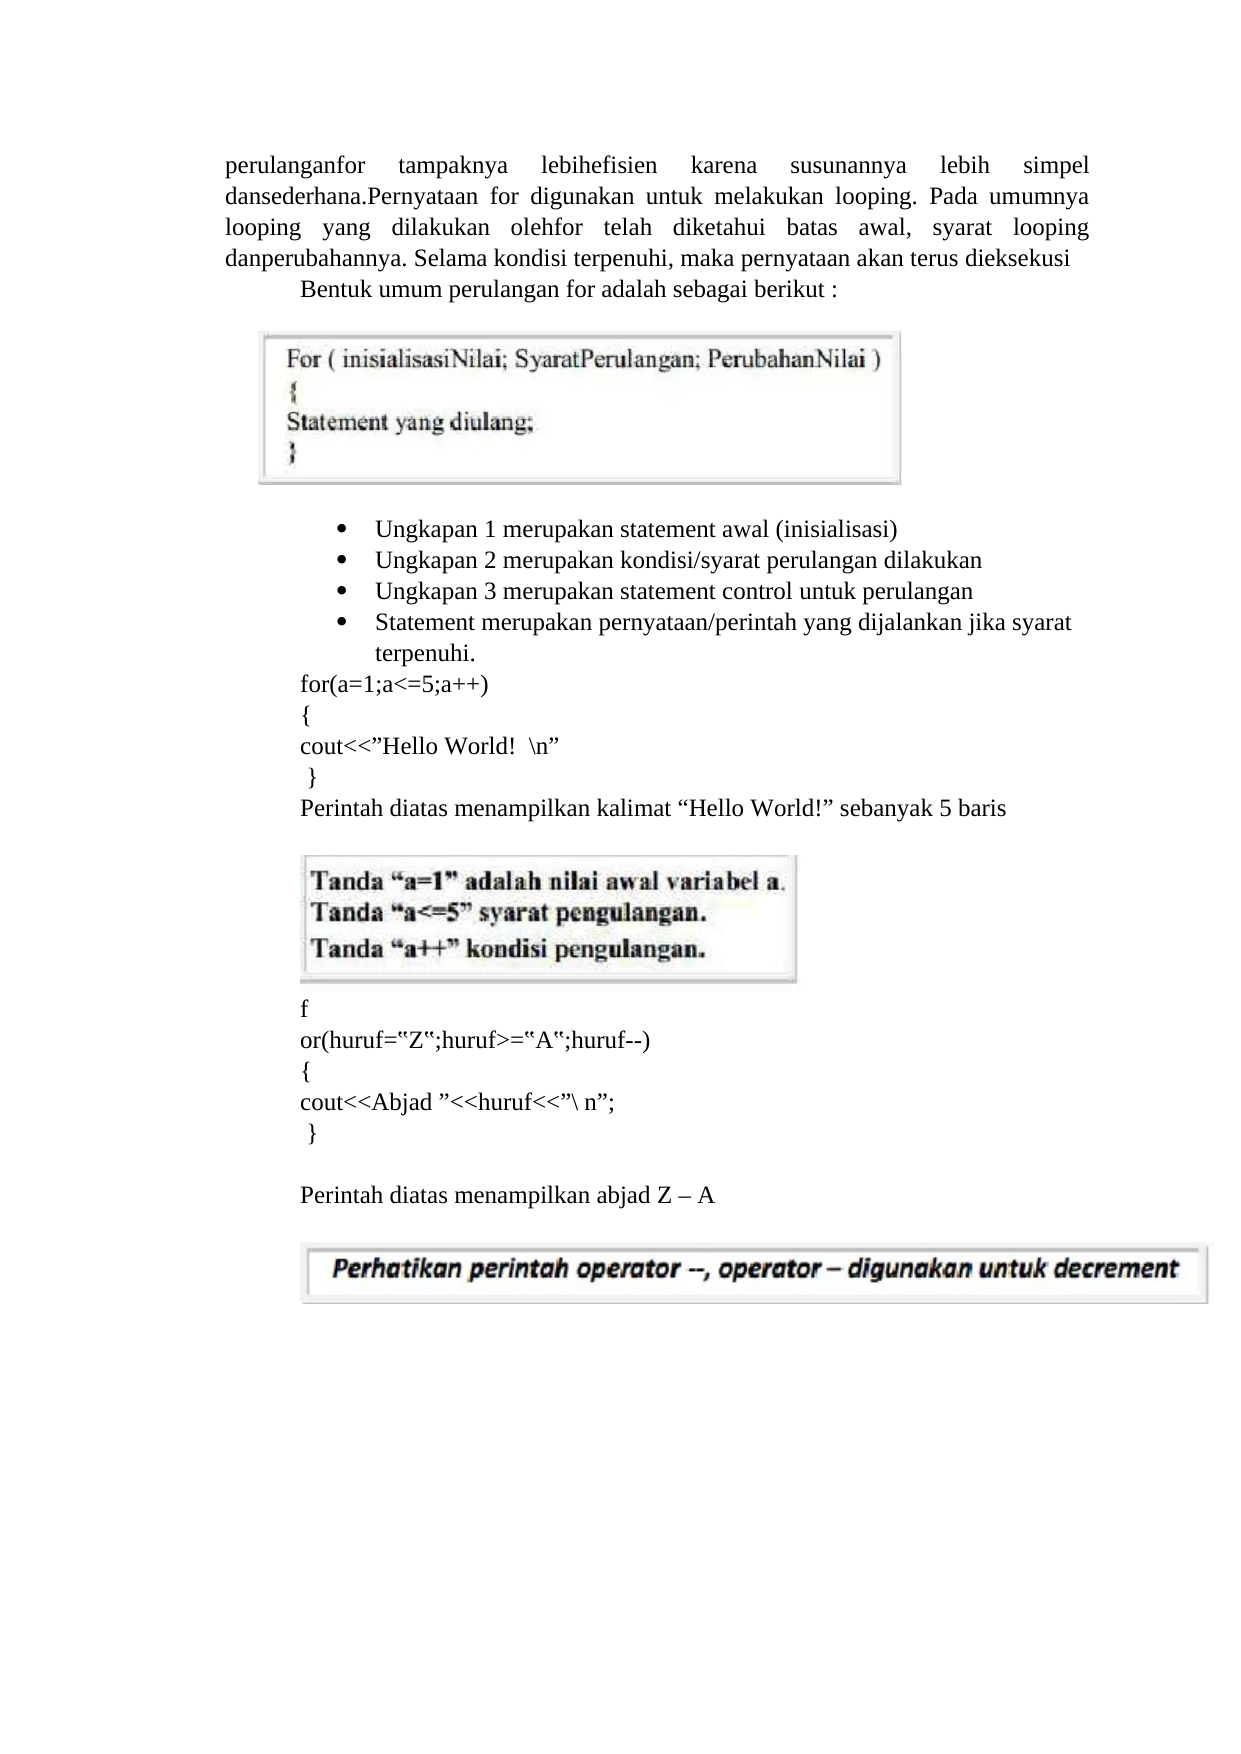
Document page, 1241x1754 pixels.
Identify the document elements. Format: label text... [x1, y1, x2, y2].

list Ungkapan 3 merupakan statement control untuk perulangan [337, 576, 1090, 605]
list Statement merupakan pernyataan/perintah yang dijalankan jika syarat terpenuhi. [337, 607, 1090, 667]
list Perintah diatas menampilkan kalimat “Hello World!” sebanyak 5 baris [225, 793, 1090, 822]
list cout<<Abjad ”<<huruf<<”\ n”; [225, 1087, 1090, 1116]
list Ungkapan 1 merupakan statement awal (inisialisasi) [337, 514, 1090, 543]
list { [225, 700, 1090, 729]
list or(huruf=‟Z‟;huruf>=‟A‟;huruf--) [225, 1025, 1090, 1054]
list Bentuk umum perulangan for adalah sebagai berikut : [225, 274, 1090, 303]
list } [225, 762, 1090, 791]
list { [225, 1056, 1090, 1085]
picture [258, 330, 902, 485]
list } [225, 1118, 1090, 1147]
picture [300, 1242, 1218, 1304]
list for(a=1;a<=5;a++) [225, 669, 1090, 698]
list f [225, 994, 1090, 1023]
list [225, 150, 1090, 272]
picture [300, 855, 801, 992]
list cout<<”Hello World! \n” [225, 731, 1090, 760]
list Ungkapan 2 merupakan kondisi/syarat perulangan dilakukan [337, 545, 1090, 574]
list Perintah diatas menampilkan abjad Z – A [225, 1180, 1090, 1209]
